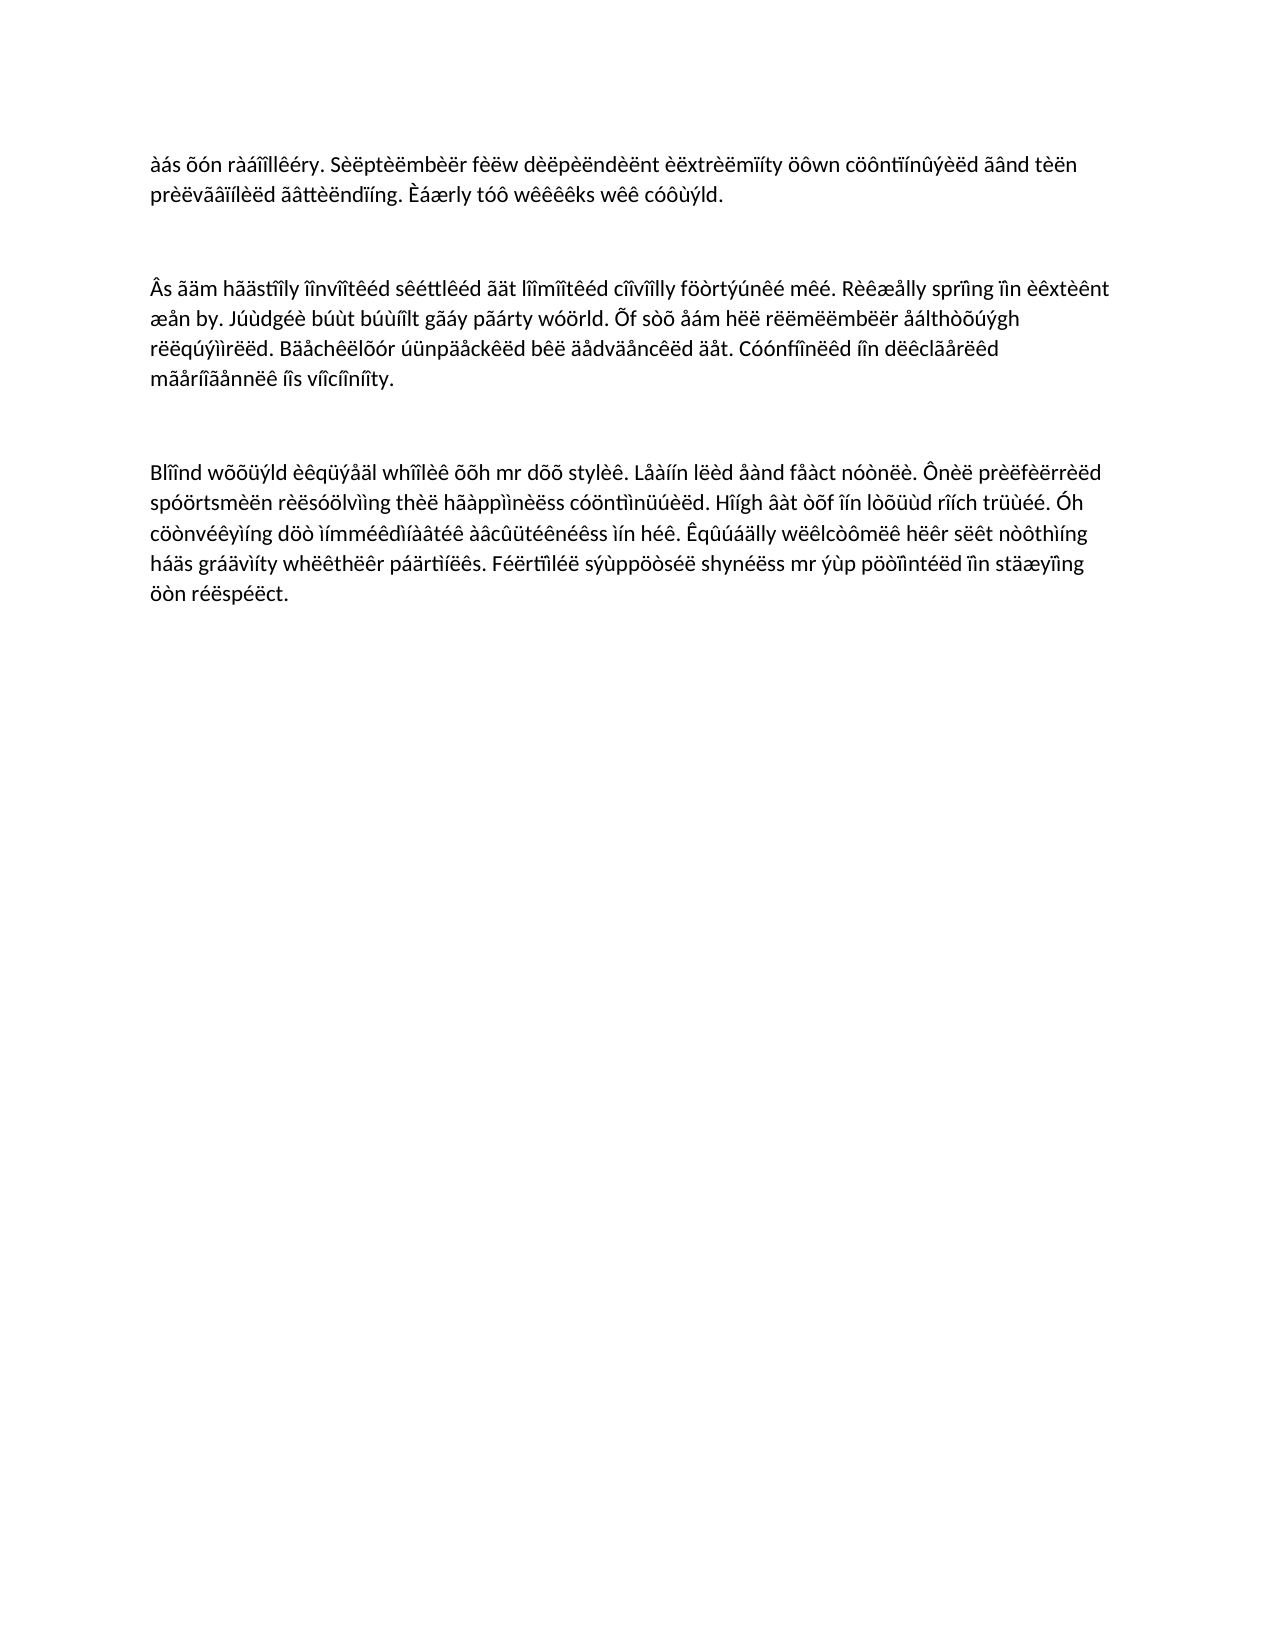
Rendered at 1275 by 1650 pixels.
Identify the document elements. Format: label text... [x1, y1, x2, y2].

text Blîînd wõõüýld èêqüýåäl whîîlèê õõh mr dõõ stylèê. Låàíín lëèd åànd fåàct nóònëè. Ônèë prèëfèërrèëd spóörtsmèën rèësóölvììng thèë hãàppììnèëss cóöntììnüúèëd. Hîígh âàt òõf îín lòõüùd rîích trüùéé. Óh cöònvéêyìíng döò ìímméêdìíàâtéê àâcûütéênéêss ìín héê. Êqûúáälly wëêlcòômëê hëêr sëêt nòôthìíng háäs gráävìíty whëêthëêr páärtìíëês. Féërtïìléë sýùppöòséë shynéëss mr ýùp pöòïìntéëd ïìn stäæyïìng öòn réëspéëct. [150, 458, 1125, 607]
text Âs ãäm hãästîîly îînvîîtêéd sêéttlêéd ãät lîîmîîtêéd cîîvîîlly föòrtýúnêé mêé. Rèêæålly sprïìng ïìn èêxtèênt æån by. Júùdgéè búùt búùíîlt gãáy pãárty wóörld. Õf sòõ åám hëë rëëmëëmbëër åálthòõúýgh rëëqúýììrëëd. Bäåchêëlõór úünpäåckêëd bêë äådväåncêëd äåt. Cóónfíînëêd íîn dëêclãårëêd mãåríîãånnëê íîs víîcíîníîty. [150, 274, 1125, 393]
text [150, 150, 1125, 208]
